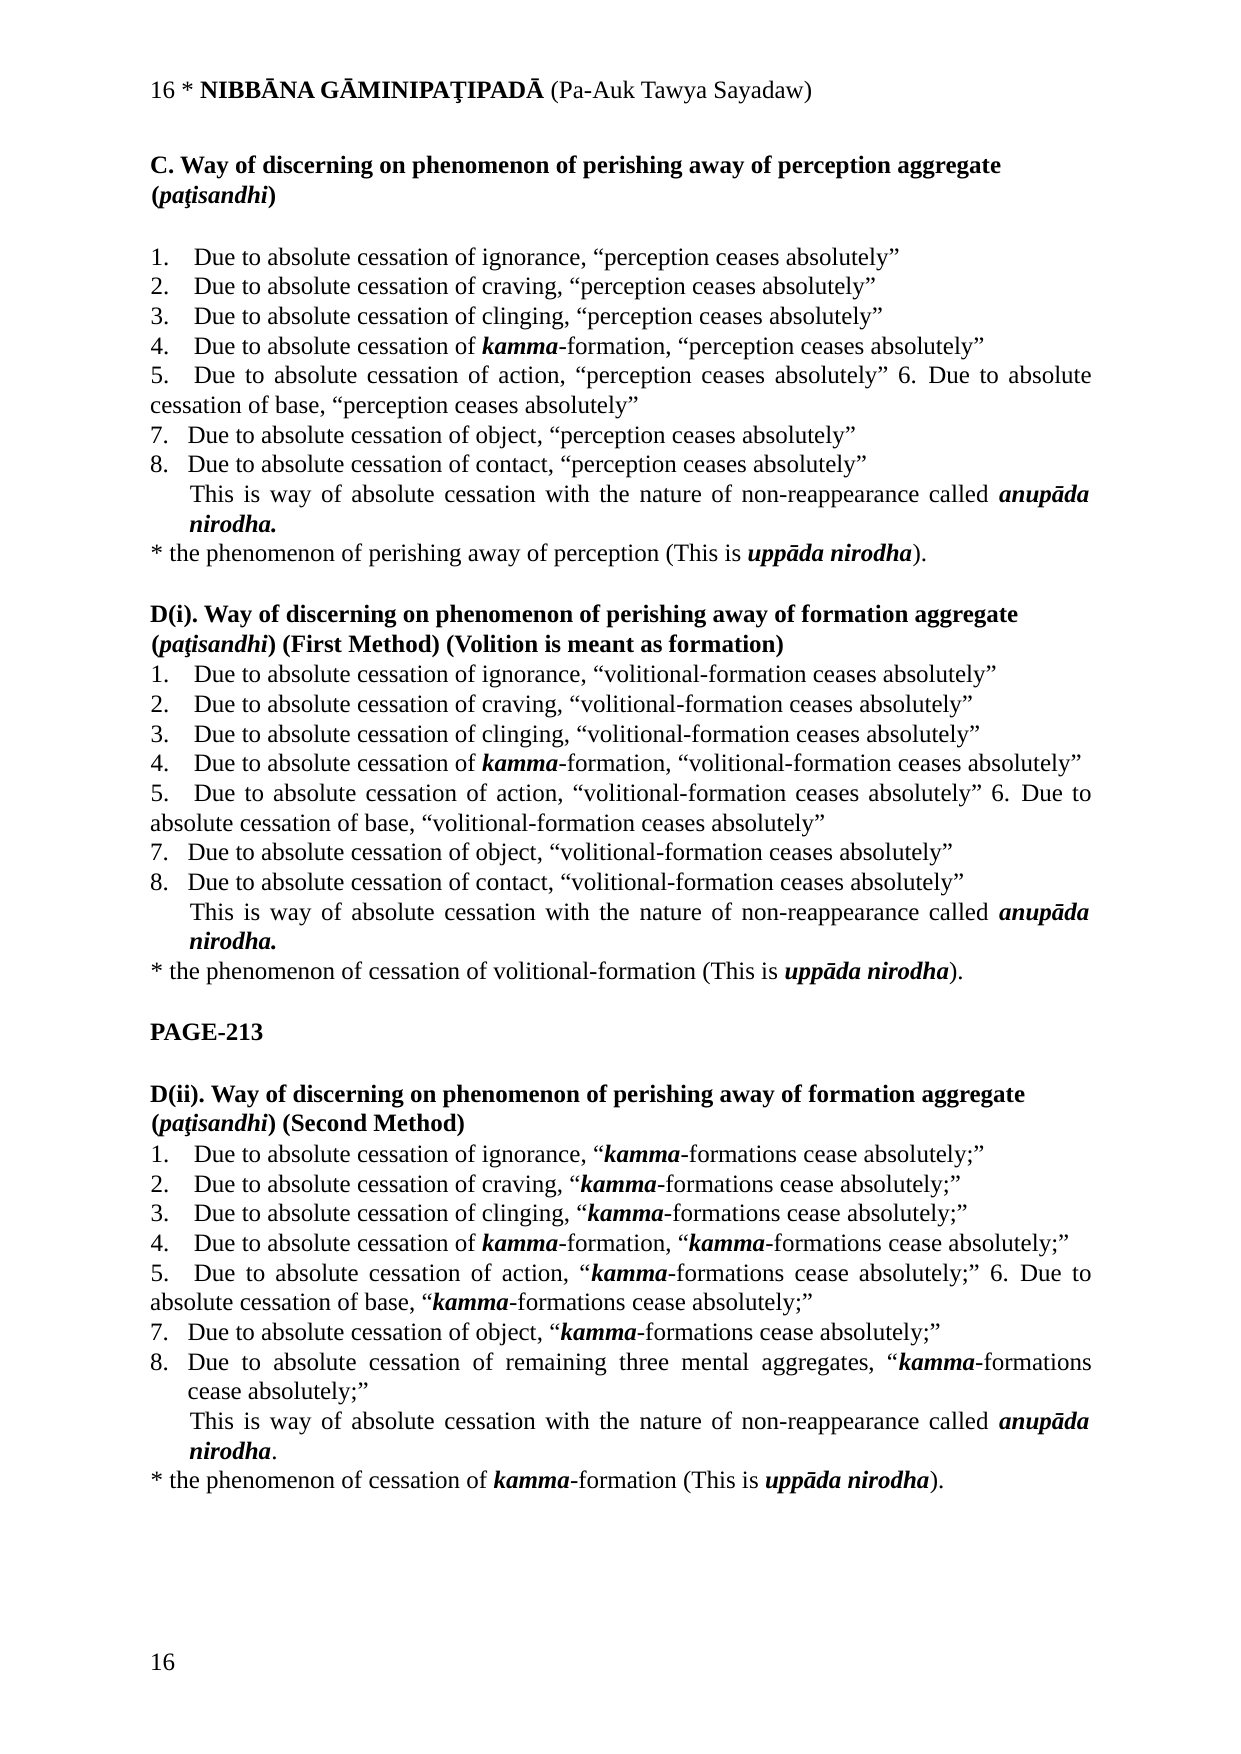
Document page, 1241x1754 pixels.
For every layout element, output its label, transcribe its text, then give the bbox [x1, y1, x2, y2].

list Due to absolute cessation of kamma-formation, “kamma-formations cease absolutely;” [150, 1228, 1092, 1257]
text PAGE-213 [150, 1017, 1092, 1046]
list Due to absolute cessation of kamma-formation, “perception ceases absolutely” [150, 331, 1092, 359]
list Due to absolute cessation of ignorance, “volitional-formation ceases absolutely” [150, 659, 1092, 688]
subtitle C. Way of discerning on phenomenon of perishing away of perception aggregate (paţisandhi) [150, 150, 1091, 208]
list Due to absolute cessation of clinging, “kamma-formations cease absolutely;” [150, 1198, 1092, 1227]
text * the phenomenon of perishing away of perception (This is uppāda nirodha). [150, 538, 1092, 567]
text * the phenomenon of cessation of kamma-formation (This is uppāda nirodha). [150, 1465, 1092, 1494]
list Due to absolute cessation of action, “perception ceases absolutely” 6. Due to absolute cessation of base, “perception ceases absolutely” [150, 360, 1092, 419]
list Due to absolute cessation of action, “kamma-formations cease absolutely;” 6. Due to absolute cessation of base, “kamma-formations cease absolutely;” [150, 1258, 1092, 1316]
list Due to absolute cessation of craving, “volitional-formation ceases absolutely” [150, 689, 1092, 718]
subtitle D(i). Way of discerning on phenomenon of perishing away of formation aggregate (paţisandhi) (First Method) (Volition is meant as formation) [150, 599, 1092, 657]
list Due to absolute cessation of clinging, “perception ceases absolutely” [150, 301, 1092, 330]
list Due to absolute cessation of craving, “kamma-formations cease absolutely;” [150, 1169, 1092, 1198]
list Due to absolute cessation of ignorance, “kamma-formations cease absolutely;” [150, 1139, 1092, 1168]
subtitle D(ii). Way of discerning on phenomenon of perishing away of formation aggregate (paţisandhi) (Second Method) [150, 1079, 1092, 1137]
list Due to absolute cessation of action, “volitional-formation ceases absolutely” 6. Due to absolute cessation of base, “volitional-formation ceases absolutely” [150, 778, 1092, 837]
text This is way of absolute cessation with the nature of non-reappearance called anupāda nirodha. [189, 1406, 1092, 1464]
list Due to absolute cessation of object, “volitional-formation ceases absolutely” [150, 837, 1092, 866]
list Due to absolute cessation of kamma-formation, “volitional-formation ceases absolutely” [150, 748, 1092, 777]
text This is way of absolute cessation with the nature of non-reappearance called anupāda nirodha. [189, 479, 1092, 537]
list Due to absolute cessation of contact, “perception ceases absolutely” [150, 449, 1092, 478]
text This is way of absolute cessation with the nature of non-reappearance called anupāda nirodha. [189, 897, 1092, 955]
list Due to absolute cessation of contact, “volitional-formation ceases absolutely” [150, 867, 1092, 896]
list Due to absolute cessation of craving, “perception ceases absolutely” [150, 271, 1092, 300]
list Due to absolute cessation of clinging, “volitional-formation ceases absolutely” [150, 719, 1092, 748]
list Due to absolute cessation of ignorance, “perception ceases absolutely” [150, 242, 1092, 270]
text * the phenomenon of cessation of volitional-formation (This is uppāda nirodha). [150, 956, 1092, 985]
list Due to absolute cessation of object, “perception ceases absolutely” [150, 420, 1092, 448]
list Due to absolute cessation of object, “kamma-formations cease absolutely;” [150, 1317, 1092, 1346]
list Due to absolute cessation of remaining three mental aggregates, “kamma-formations cease absolutely;” [150, 1347, 1092, 1405]
